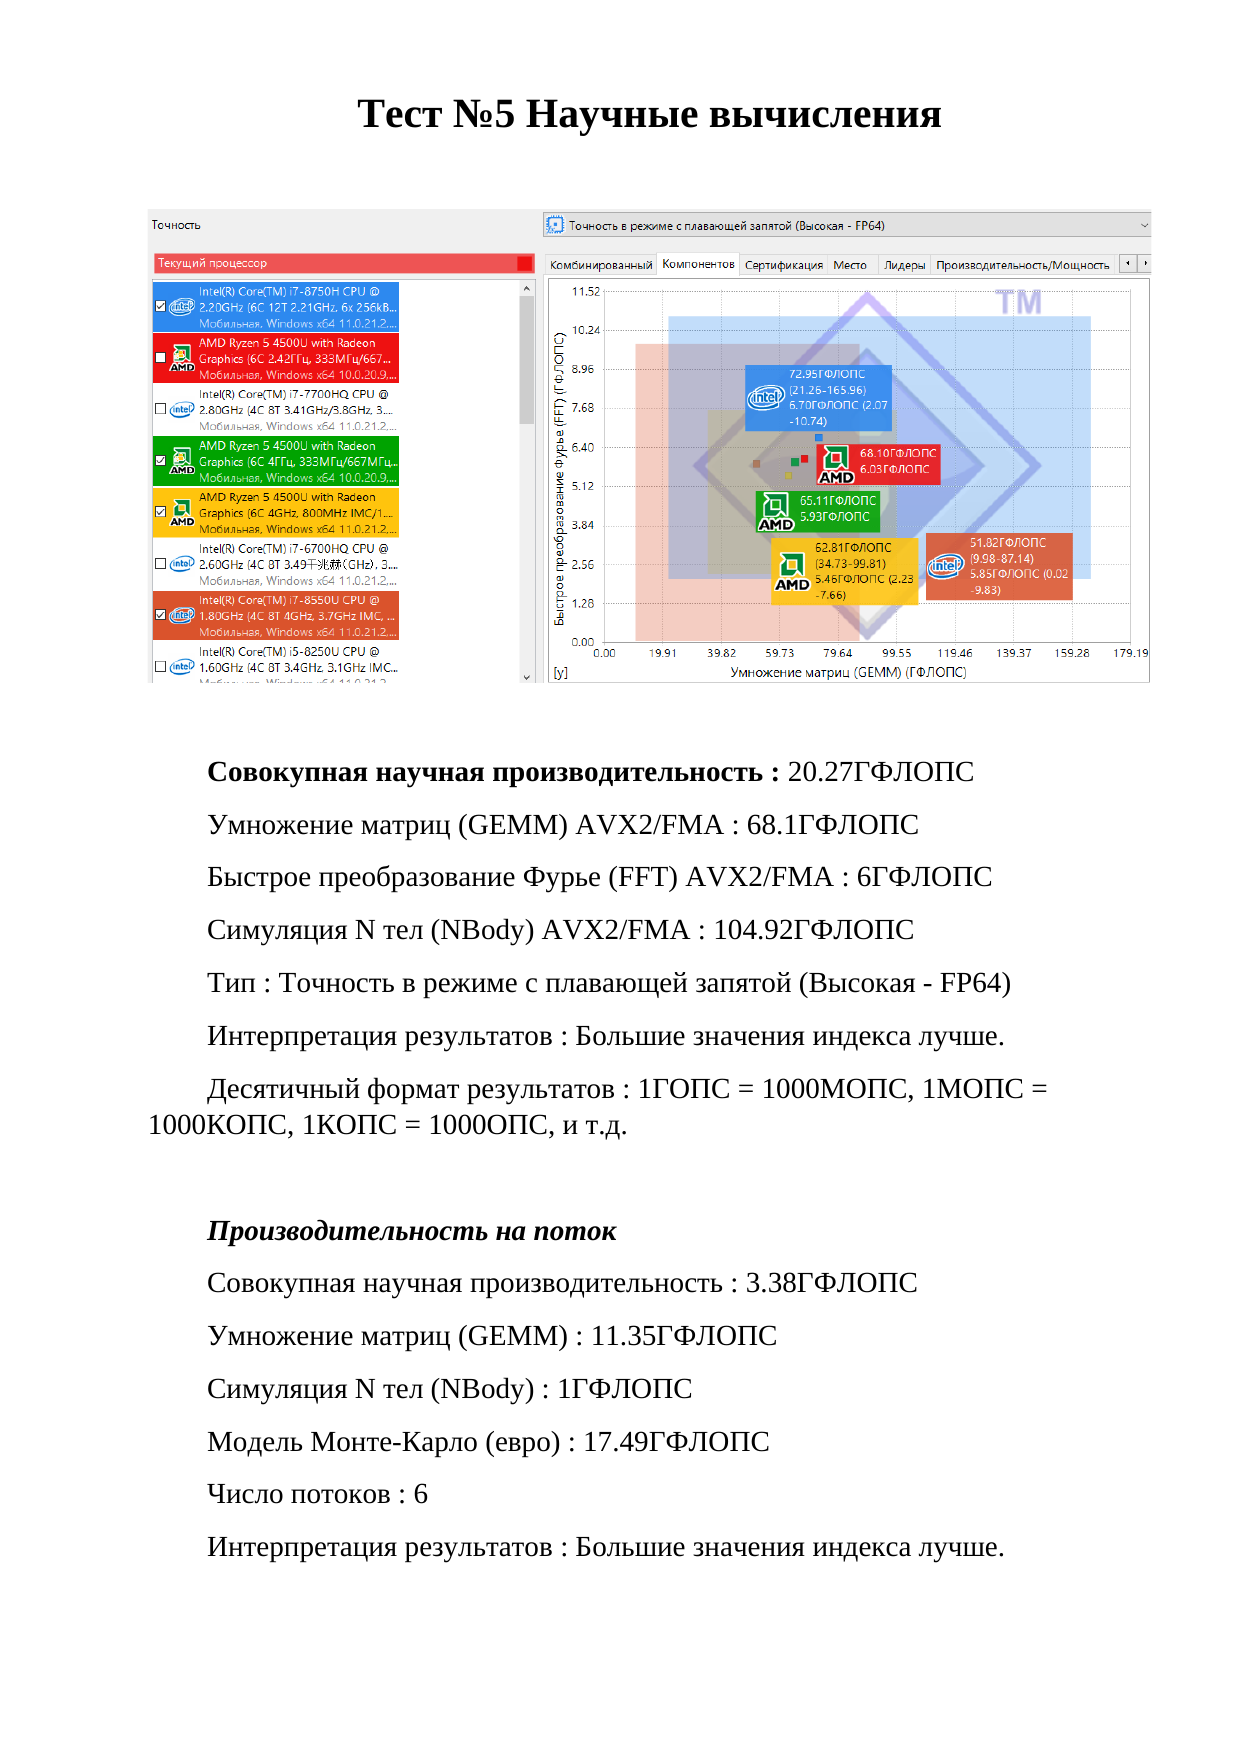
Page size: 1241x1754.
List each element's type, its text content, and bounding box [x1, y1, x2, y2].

text Интерпретация результатов : Большие значения индекса лучше. [148, 1529, 1152, 1563]
text Тип : Точность в режиме с плавающей запятой (Высокая - FP64) [148, 965, 1152, 999]
text Число потоков : 6 [148, 1477, 1152, 1510]
text Интерпретация результатов : Большие значения индекса лучше. [148, 1018, 1152, 1052]
text Десятичный формат результатов : 1ГOПС = 1000МOПС, 1МOПС = 1000КOПС, 1КOПС = 1000OПС, и т.д. [148, 1071, 1152, 1141]
text Быстрое преобразование Фурье (FFT) AVX2/FMA : 6ГФЛОПС [148, 859, 1152, 893]
text Совокупная научная производительность : 20.27ГФЛОПС [148, 754, 1152, 787]
text Совокупная научная производительность : 3.38ГФЛОПС [148, 1265, 1152, 1299]
text Модель Монте-Карло (евро) : 17.49ГФЛОПС [148, 1424, 1152, 1457]
text Производительность на поток [148, 1213, 1152, 1246]
text Умножение матриц (GEMM) AVX2/FMA : 68.1ГФЛОПС [148, 807, 1152, 840]
text Симуляция N тел (NBody) : 1ГФЛОПС [148, 1371, 1152, 1404]
text Тест №5 Научные вычисления [148, 89, 1152, 137]
text Симуляция N тел (NBody) AVX2/FMA : 104.92ГФЛОПС [148, 912, 1152, 946]
text Умножение матриц (GEMM) : 11.35ГФЛОПС [148, 1318, 1152, 1352]
picture [147, 209, 1152, 683]
